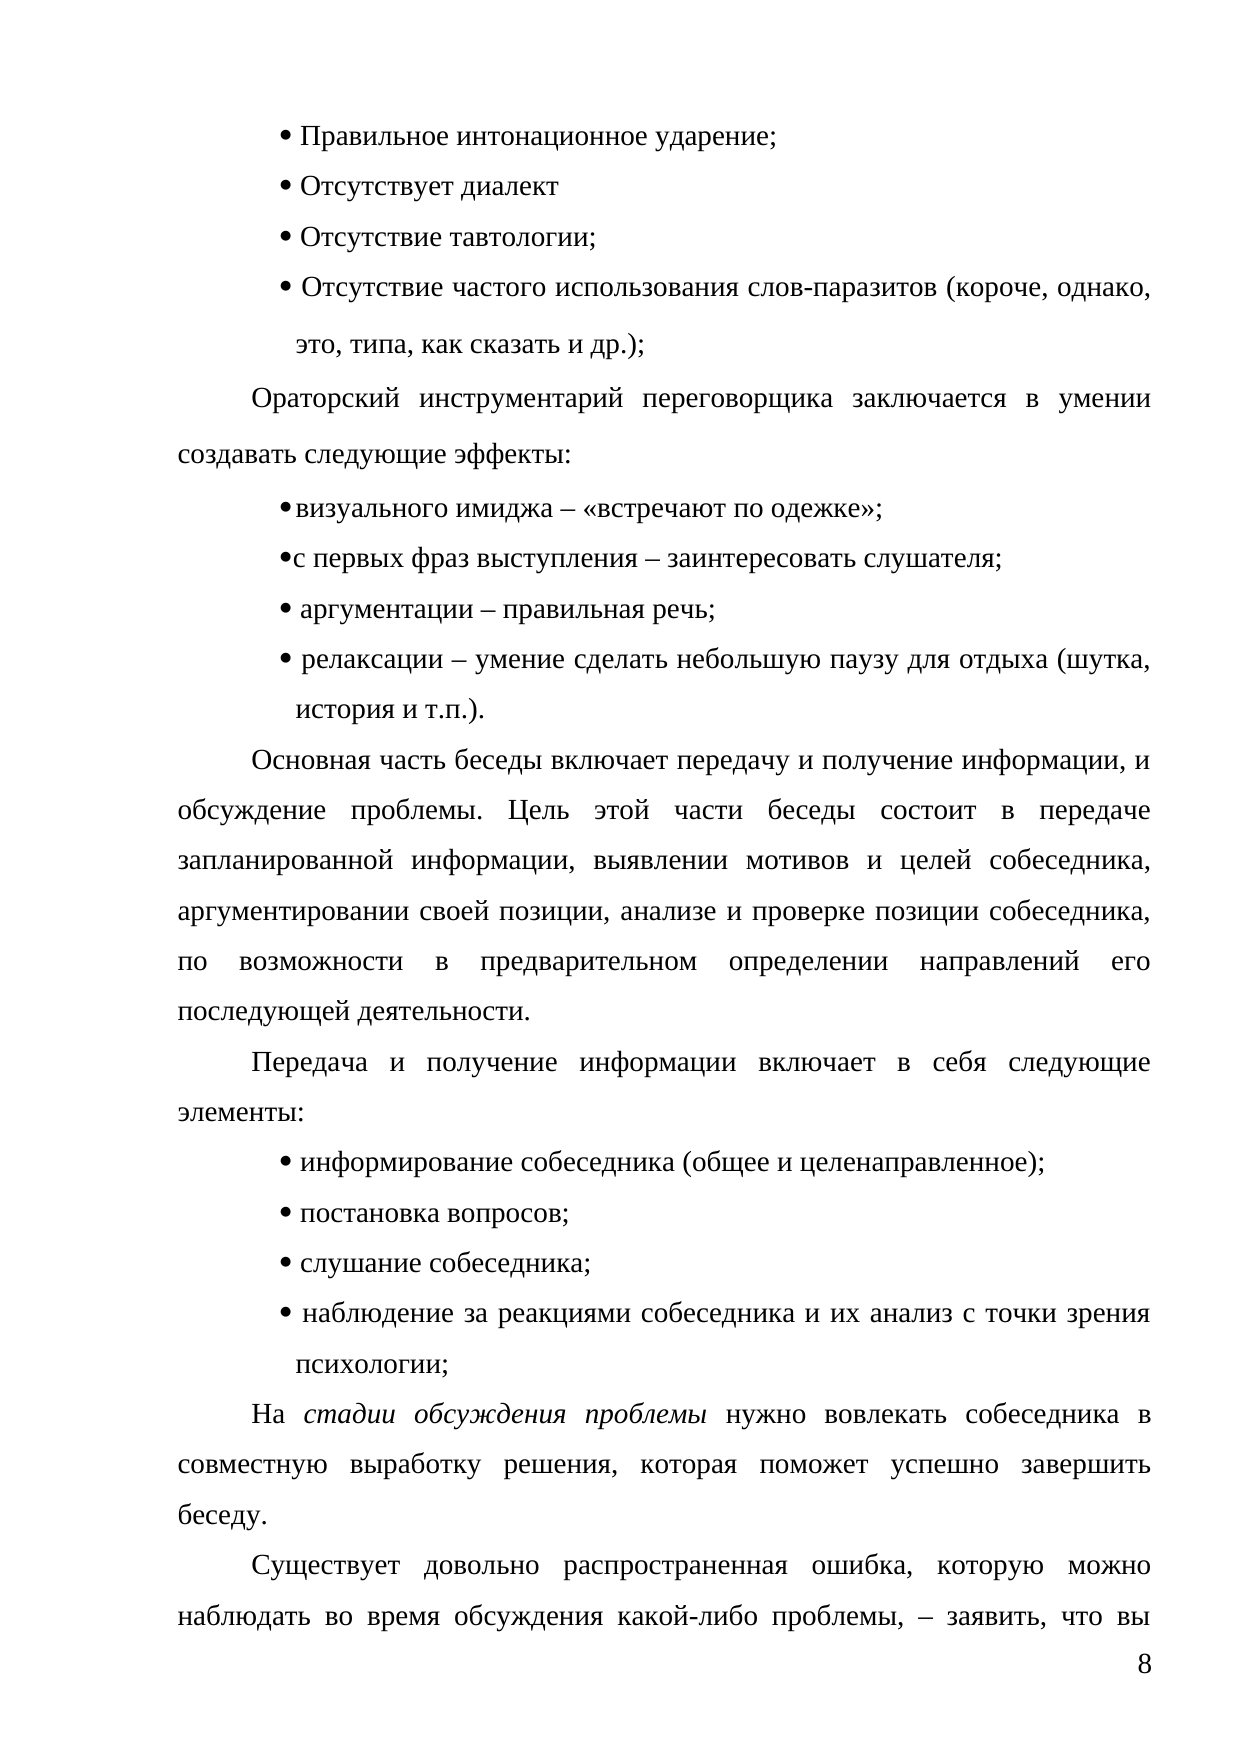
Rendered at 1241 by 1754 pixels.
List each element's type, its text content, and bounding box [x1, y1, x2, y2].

text Правильное интонационное ударение; [281, 118, 1152, 152]
text Ораторский инструментарий переговорщика заключается в умении создавать следующие эффекты: [177, 380, 1152, 471]
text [177, 1547, 1152, 1631]
text На стадии обсуждения проблемы нужно вовлекать собеседника в совместную выработку решения, которая поможет успешно завершить беседу. [177, 1396, 1152, 1531]
text Отсутствует диалект [281, 168, 1152, 202]
text Отсутствие частого использования слов-паразитов (короче, однако, это, типа, как сказать и др.); [281, 269, 1152, 361]
list визуального имиджа – «встречают по одежке»; [281, 490, 1152, 523]
text слушание собеседника; [281, 1245, 1152, 1279]
text релаксации – умение сделать небольшую паузу для отдыха (шутка, история и т.п.). [281, 641, 1152, 725]
text Отсутствие тавтологии; [281, 219, 1152, 253]
text Передача и получение информации включает в себя следующие элементы: [177, 1044, 1152, 1128]
text с первых фраз выступления – заинтересовать слушателя; [281, 540, 1152, 574]
text Основная часть беседы включает передачу и получение информации, и обсуждение проблемы. Цель этой части беседы состоит в передаче запланированной информации, выявлении мотивов и целей собеседника, аргументировании своей позиции, анализе и проверке позиции собеседника, по возможности в предварительном определении направлений его последующей деятельности. [177, 742, 1152, 1027]
text аргументации – правильная речь; [281, 591, 1152, 624]
text информирование собеседника (общее и целенаправленное); [281, 1144, 1152, 1178]
text постановка вопросов; [281, 1195, 1152, 1228]
text наблюдение за реакциями собеседника и их анализ с точки зрения психологии; [281, 1296, 1152, 1379]
